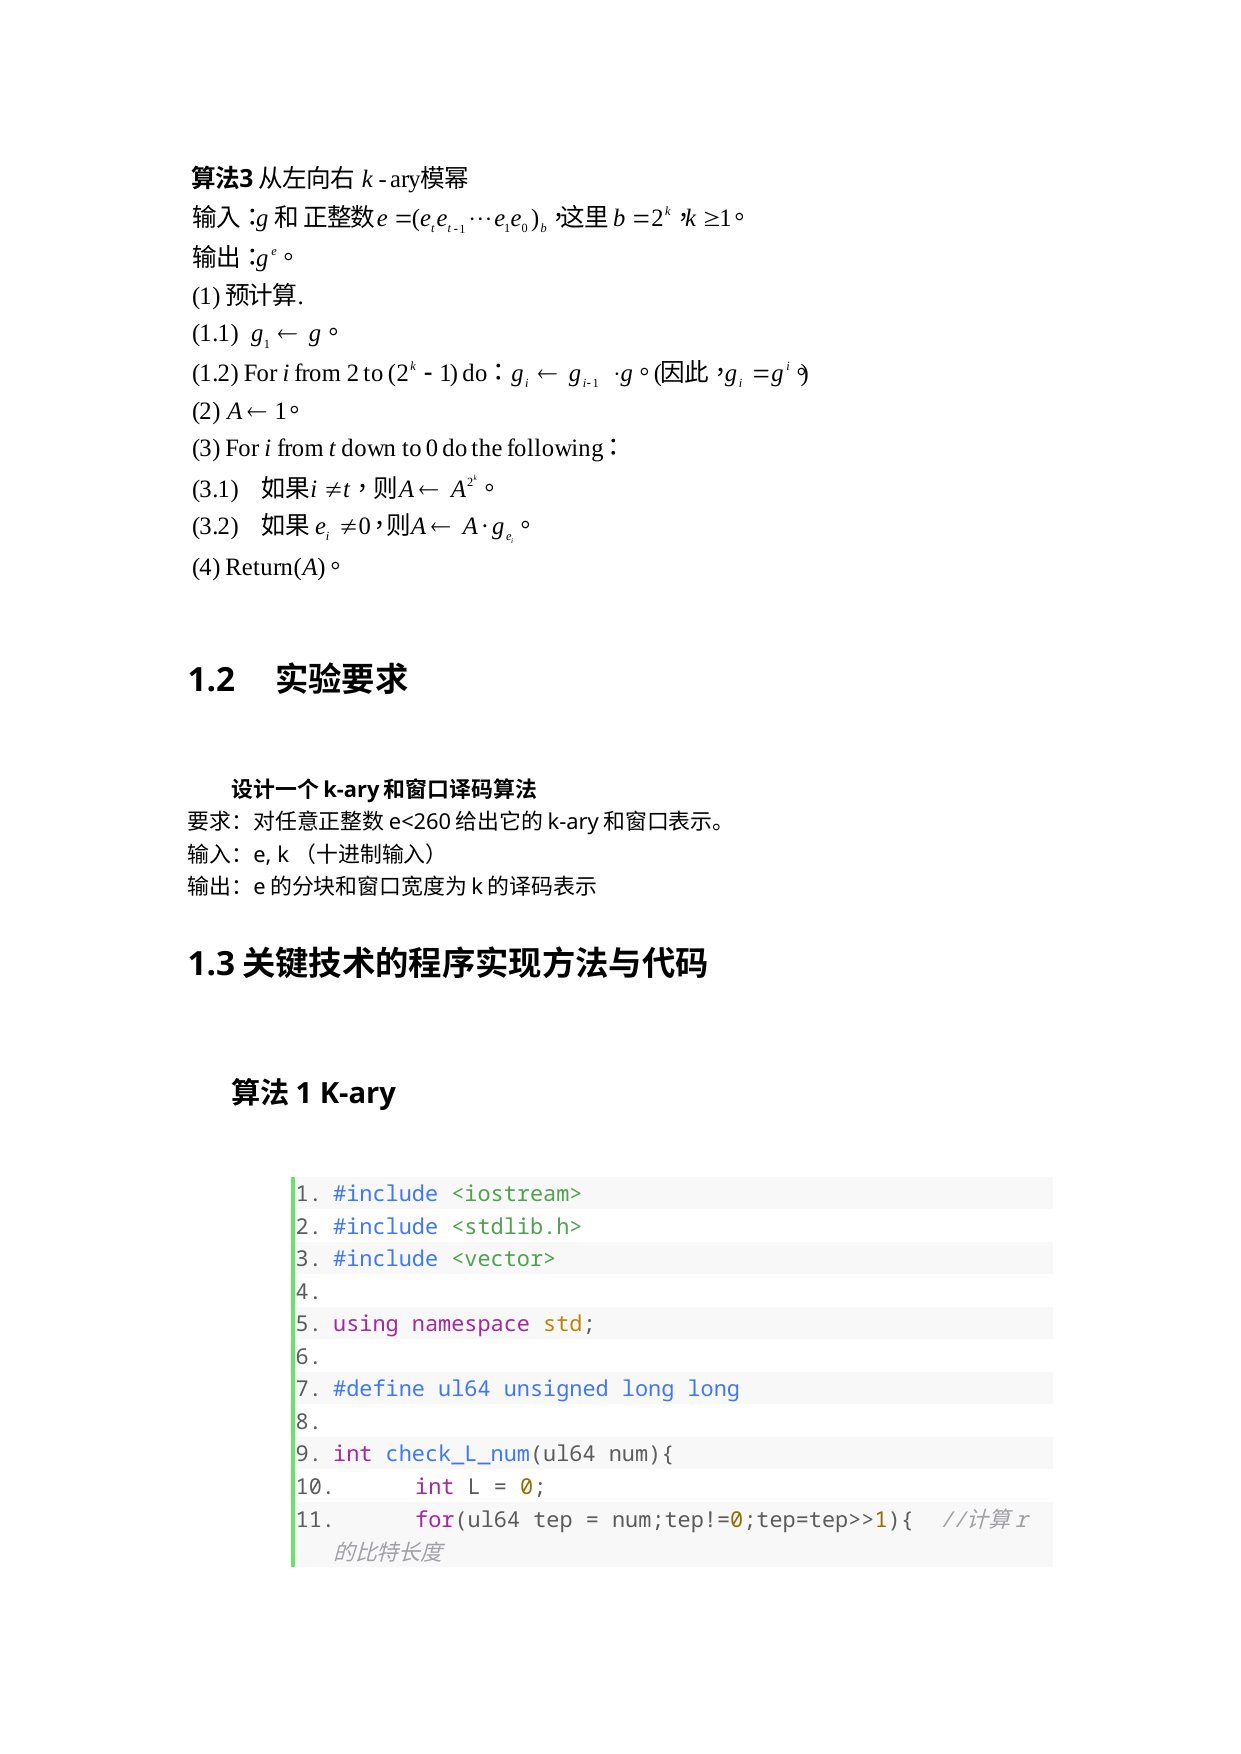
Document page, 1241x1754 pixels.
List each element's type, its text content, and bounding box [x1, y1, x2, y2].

text 输入：e, k （十进制输入） [187, 836, 1053, 869]
list int L = 0; [295, 1469, 1053, 1502]
list #include <iostream> [295, 1177, 1053, 1209]
list int check_L_num(ul64 num){ [295, 1437, 1053, 1469]
list using namespace std; [295, 1307, 1053, 1339]
subtitle 算法1 K-ary [187, 1058, 1053, 1123]
list #include <vector> [295, 1242, 1053, 1274]
list for(ul64 tep = num;tep!=0;tep=tep>>1){ //计算r的比特长度 [295, 1502, 1053, 1567]
subtitle 1.2 实验要求 [187, 644, 1053, 709]
text 要求：对任意正整数e<260给出它的k-ary和窗口表示。 [187, 804, 1053, 836]
list #include <stdlib.h> [295, 1209, 1053, 1242]
text 输出：e的分块和窗口宽度为k的译码表示 [187, 869, 1053, 901]
list #define ul64 unsigned long long [295, 1372, 1053, 1404]
subtitle 1.3关键技术的程序实现方法与代码 [187, 928, 1053, 993]
text 设计一个k-ary和窗口译码算法 [187, 771, 1053, 804]
